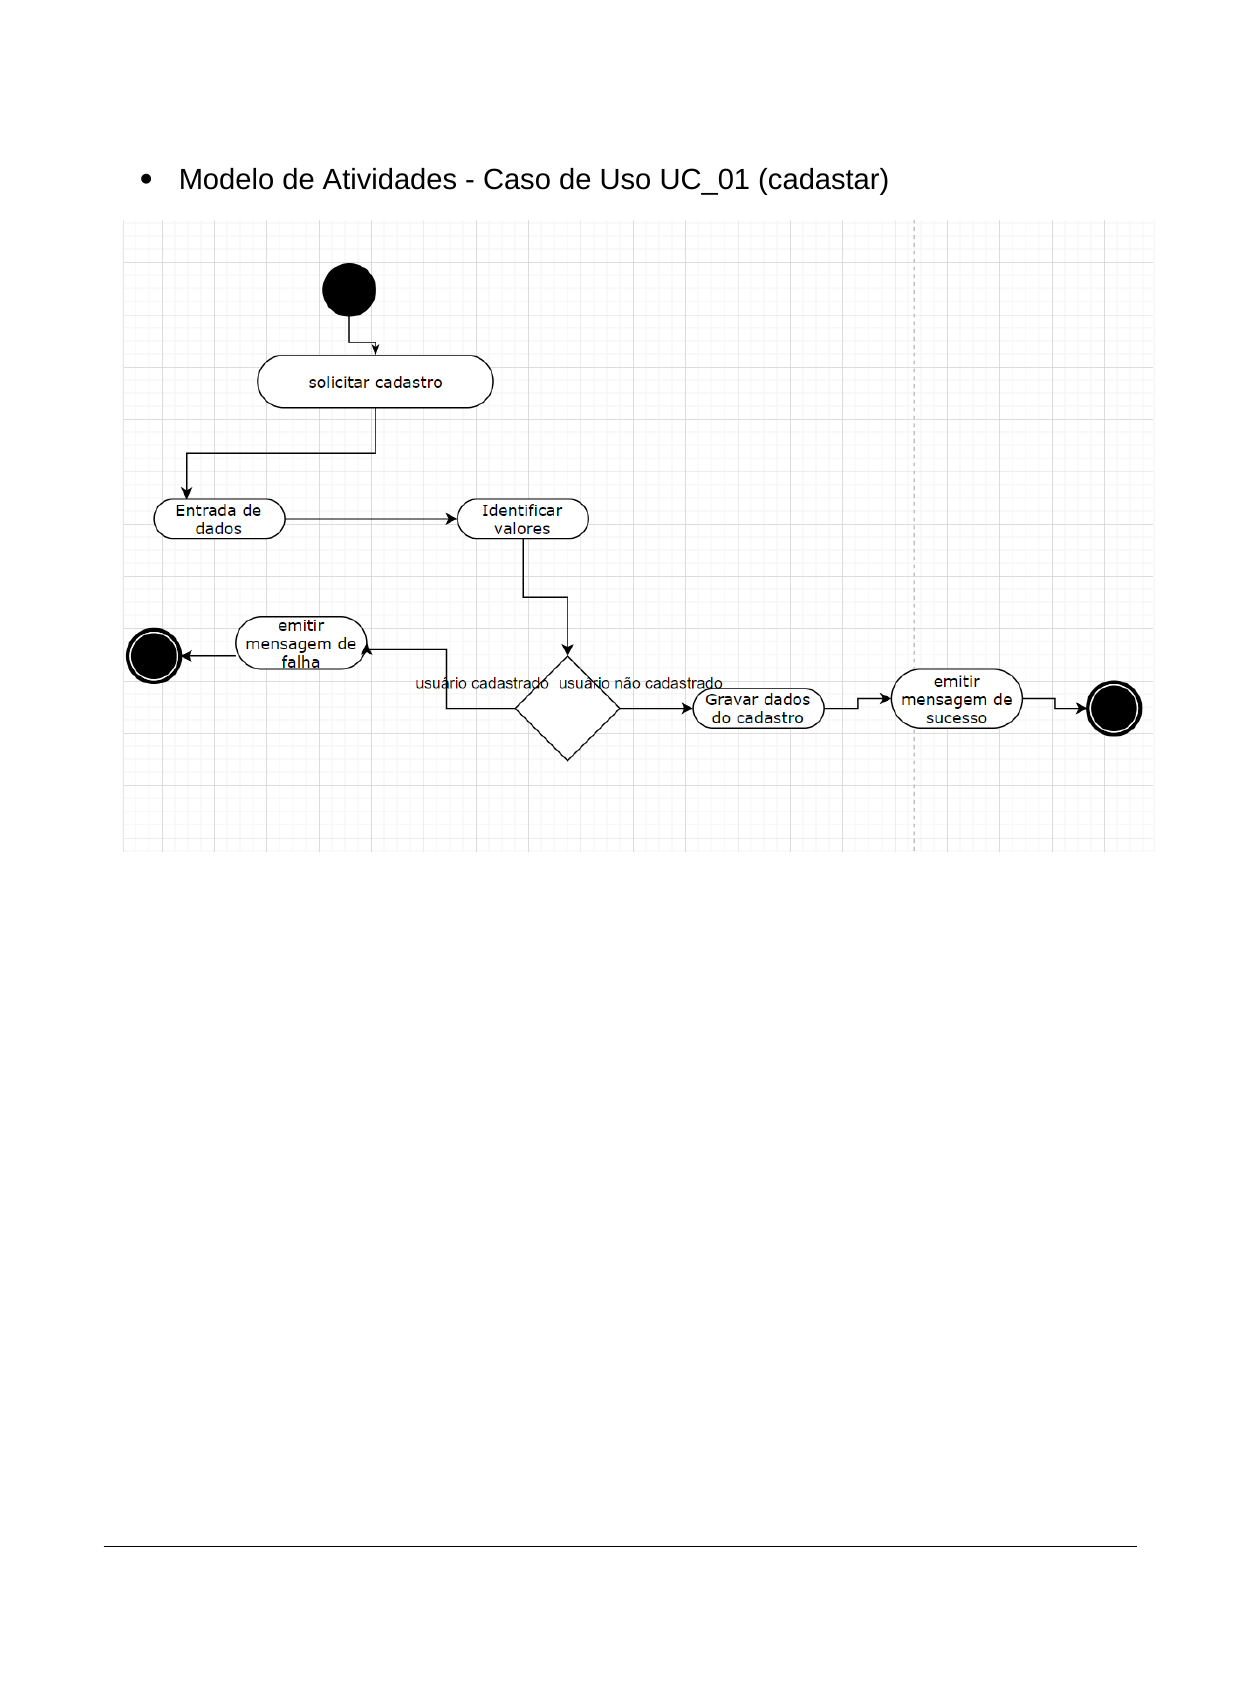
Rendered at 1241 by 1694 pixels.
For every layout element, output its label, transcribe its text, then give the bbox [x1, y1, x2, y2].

list Modelo de Atividades - Caso de Uso UC_01 (cadastar) [141, 162, 1137, 196]
